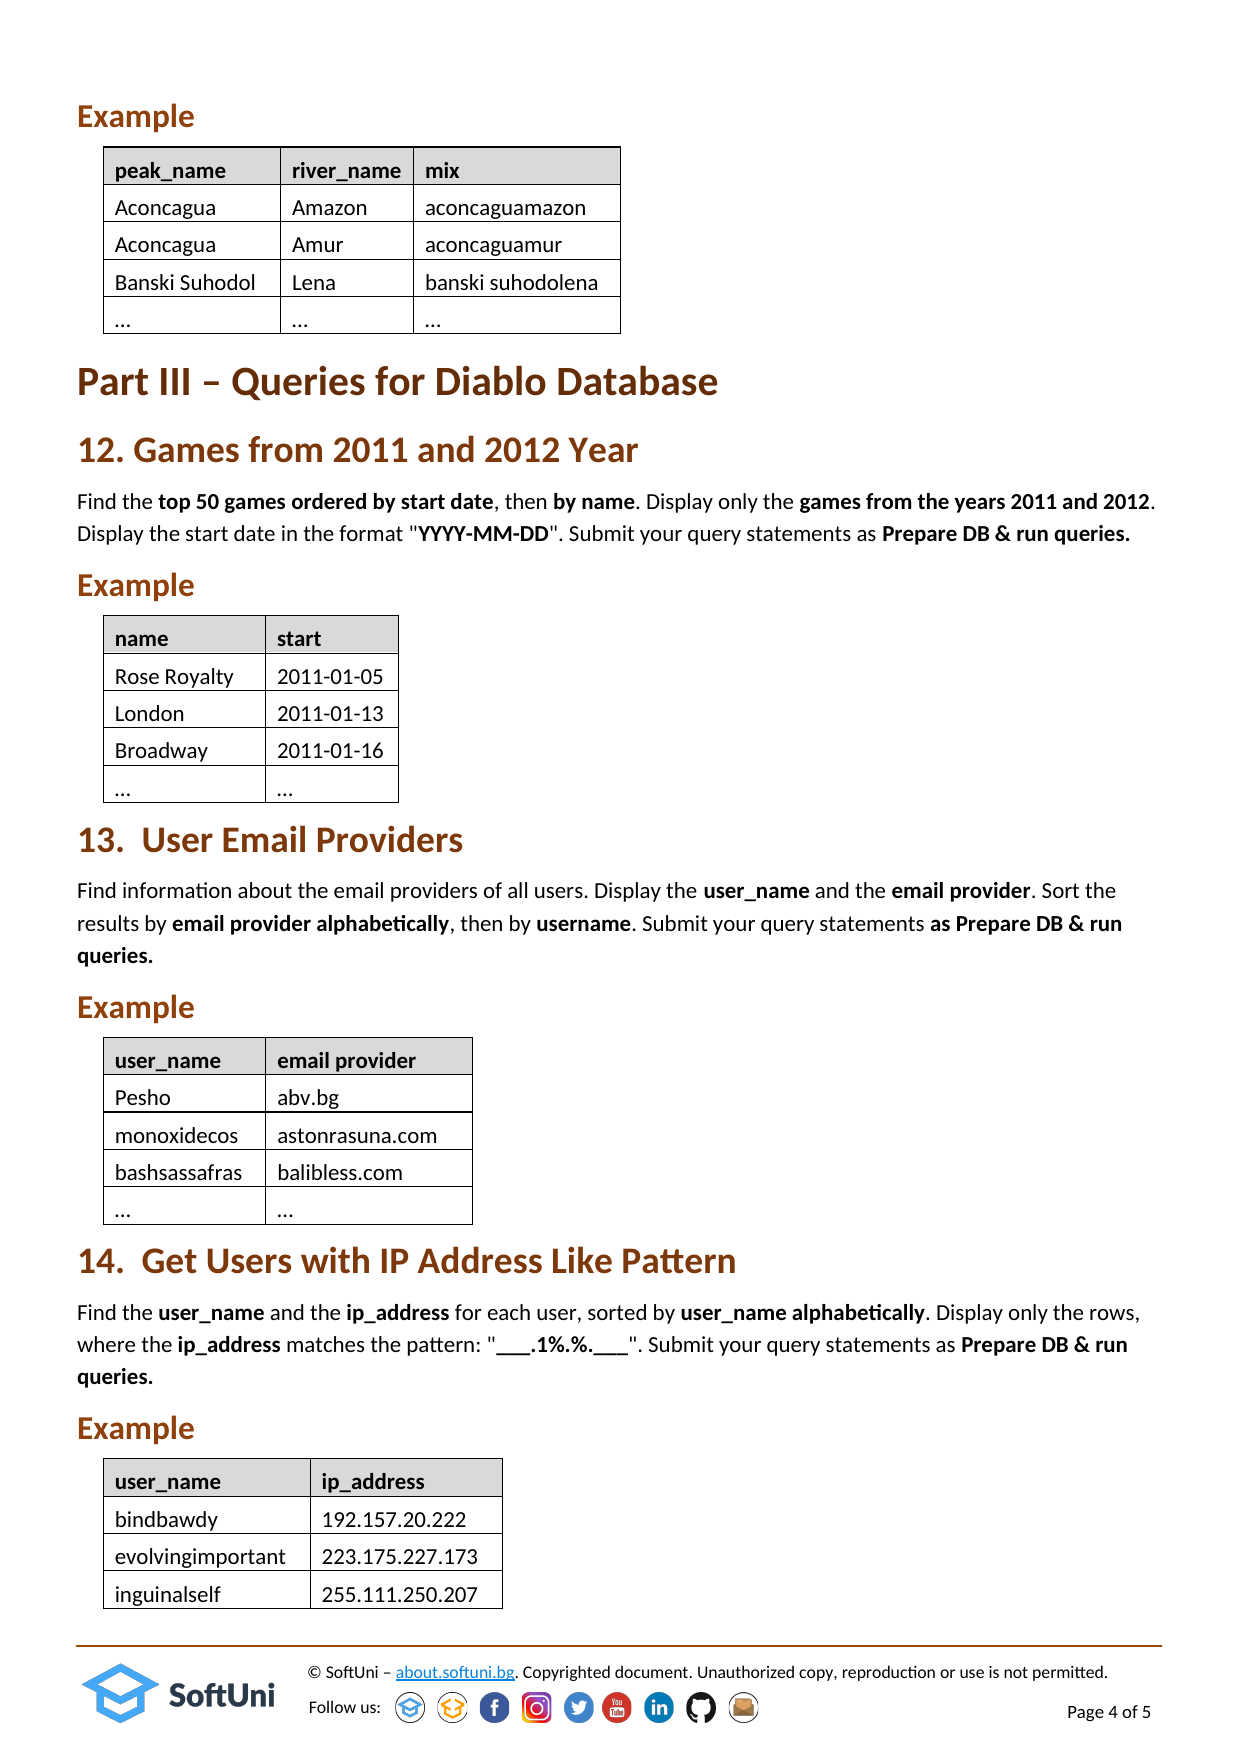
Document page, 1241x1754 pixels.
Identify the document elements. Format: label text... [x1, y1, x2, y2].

subtitle Games from 2011 and 2012 Year [77, 426, 1163, 472]
table_cell Lena [281, 260, 413, 296]
table_cell … [281, 297, 413, 333]
picture [75, 1658, 281, 1729]
table_header peak_name [104, 148, 280, 184]
table_header river_name [281, 148, 413, 184]
subtitle Example [77, 95, 1163, 136]
table_cell Aconcagua [104, 222, 280, 258]
table_cell 192.157.20.222 [311, 1497, 502, 1533]
table_cell abv.bg [266, 1075, 472, 1111]
table_cell … [266, 766, 398, 802]
table_cell Aconcagua [104, 185, 280, 221]
table_cell evolvingimportant [104, 1534, 310, 1570]
picture [437, 1692, 468, 1723]
table_header name [104, 616, 265, 652]
table_cell … [104, 766, 265, 802]
subtitle Example [77, 564, 1163, 605]
table_cell inguinalself [104, 1571, 310, 1608]
table_cell aconcaguamur [414, 222, 620, 258]
subtitle Get Users with IP Address Like Pattern [77, 1237, 1163, 1283]
table_cell monoxidecos [104, 1113, 265, 1149]
table_header user_name [104, 1038, 265, 1074]
text Find the top 50 games ordered by start date, then by name. Display only the games from the years 2011 and 2012. Display the start date in the format "YYYY-MM-DD". Submit your query statements as Prepare DB & run queries. [77, 487, 1163, 547]
table_cell 2011-01-13 [266, 691, 398, 727]
picture [644, 1692, 653, 1701]
text Find the user_name and the ip_address for each user, sorted by user_name alphabetically. Display only the rows, where the ip_address matches the pattern: "___.1%.%.___". Submit your query statements as Prepare DB & run queries. [77, 1298, 1163, 1391]
table_header mix [414, 148, 620, 184]
picture [602, 1692, 632, 1723]
table_cell Amazon [281, 185, 413, 221]
table_cell astonrasuna.com [266, 1113, 472, 1149]
subtitle Part III – Queries for Diablo Database [77, 355, 1163, 406]
picture [522, 1692, 552, 1723]
table_cell Banski Suhodol [104, 260, 280, 296]
picture [686, 1692, 716, 1723]
picture [728, 1692, 759, 1723]
table_cell 2011-01-05 [266, 654, 398, 690]
table_cell 223.175.227.173 [311, 1534, 502, 1570]
picture [395, 1692, 425, 1723]
picture [479, 1692, 510, 1723]
table_cell Pesho [104, 1075, 265, 1111]
table_cell Rose Royalty [104, 654, 265, 690]
table_cell … [266, 1187, 472, 1223]
text Find information about the email providers of all users. Display the user_name and the email provider. Sort the results by email provider alphabetically, then by username. Submit your query statements as Prepare DB & run queries. [77, 877, 1163, 969]
table_cell 2011-01-16 [266, 728, 398, 764]
table_header ip_address [311, 1459, 502, 1496]
table_cell banski suhodolena [414, 260, 620, 296]
table_cell Amur [281, 222, 413, 258]
table_cell … [104, 297, 280, 333]
picture [665, 1714, 674, 1723]
subtitle User Email Providers [77, 816, 1163, 861]
table_cell bashsassafras [104, 1150, 265, 1186]
table_header user_name [104, 1459, 310, 1496]
table_cell … [104, 1187, 265, 1223]
table_header email provider [266, 1038, 472, 1074]
picture [665, 1692, 674, 1701]
picture [564, 1692, 594, 1723]
table_cell Broadway [104, 728, 265, 764]
table_header start [266, 616, 398, 652]
picture [658, 1705, 667, 1714]
table_cell bindbawdy [104, 1497, 310, 1533]
subtitle Example [77, 986, 1163, 1026]
table_cell balibless.com [266, 1150, 472, 1186]
subtitle Example [77, 1407, 1163, 1448]
table_cell … [414, 297, 620, 333]
picture [644, 1714, 653, 1723]
table_cell London [104, 691, 265, 727]
table_cell aconcaguamazon [414, 185, 620, 221]
table_cell 255.111.250.207 [311, 1571, 502, 1608]
